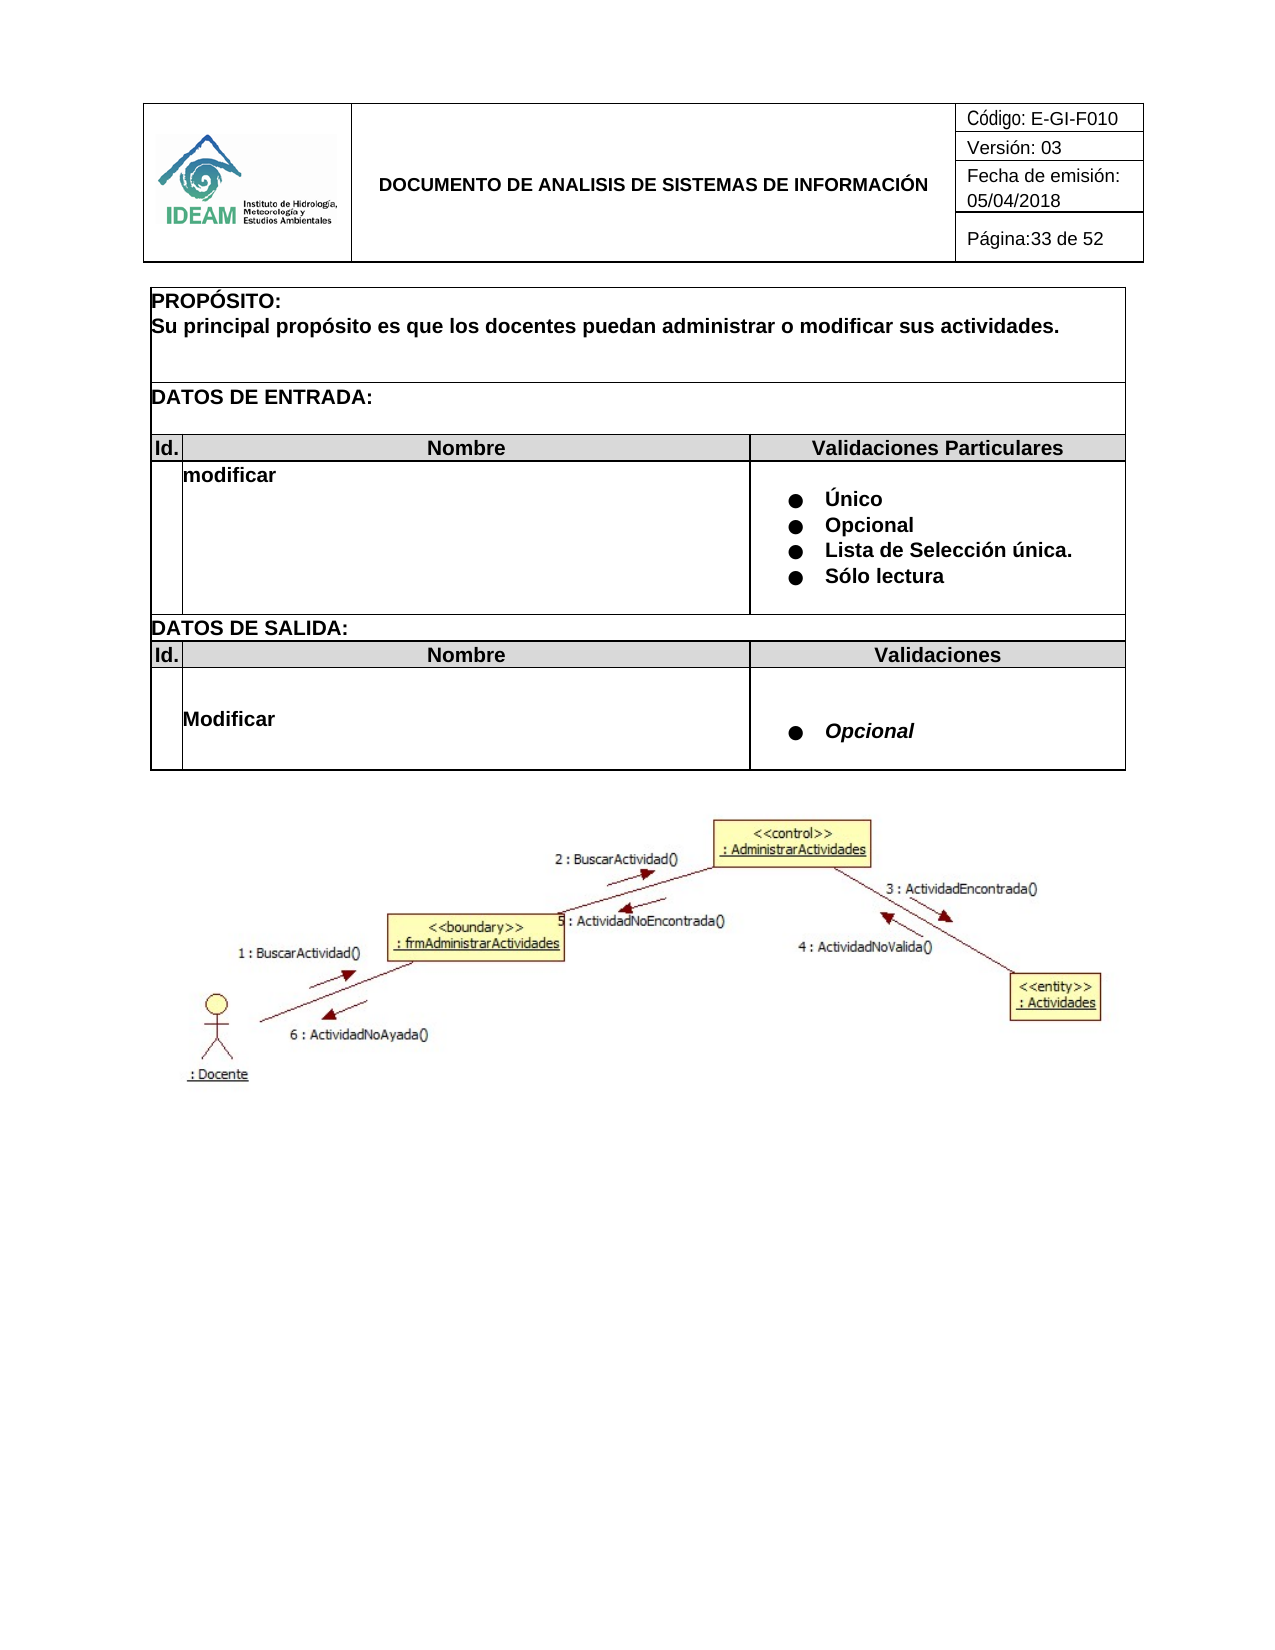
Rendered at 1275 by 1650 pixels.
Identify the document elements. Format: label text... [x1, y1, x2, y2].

table_cell DATOS DE ENTRADA: [152, 383, 1125, 433]
table_cell [152, 462, 182, 614]
table_cell [152, 668, 182, 769]
table_cell Opcional [751, 668, 1125, 769]
table_cell Validaciones Particulares [751, 435, 1125, 460]
table_cell Modificar [183, 668, 749, 769]
table_cell Nombre [183, 435, 749, 460]
table_cell Validaciones [751, 642, 1125, 667]
table_cell Único Opcional Lista de Selección única. Sólo lectura [751, 462, 1125, 614]
table_cell modificar [183, 462, 749, 614]
table_cell PROPÓSITO: Su principal propósito es que los docentes puedan administrar o modificar sus actividades. [152, 288, 1125, 382]
picture [155, 134, 340, 231]
table_cell DATOS DE SALIDA: [152, 615, 1125, 640]
table_cell Id. [152, 435, 182, 460]
table_cell Nombre [183, 642, 749, 667]
table_cell Id. [152, 642, 182, 667]
picture [150, 795, 1125, 1110]
